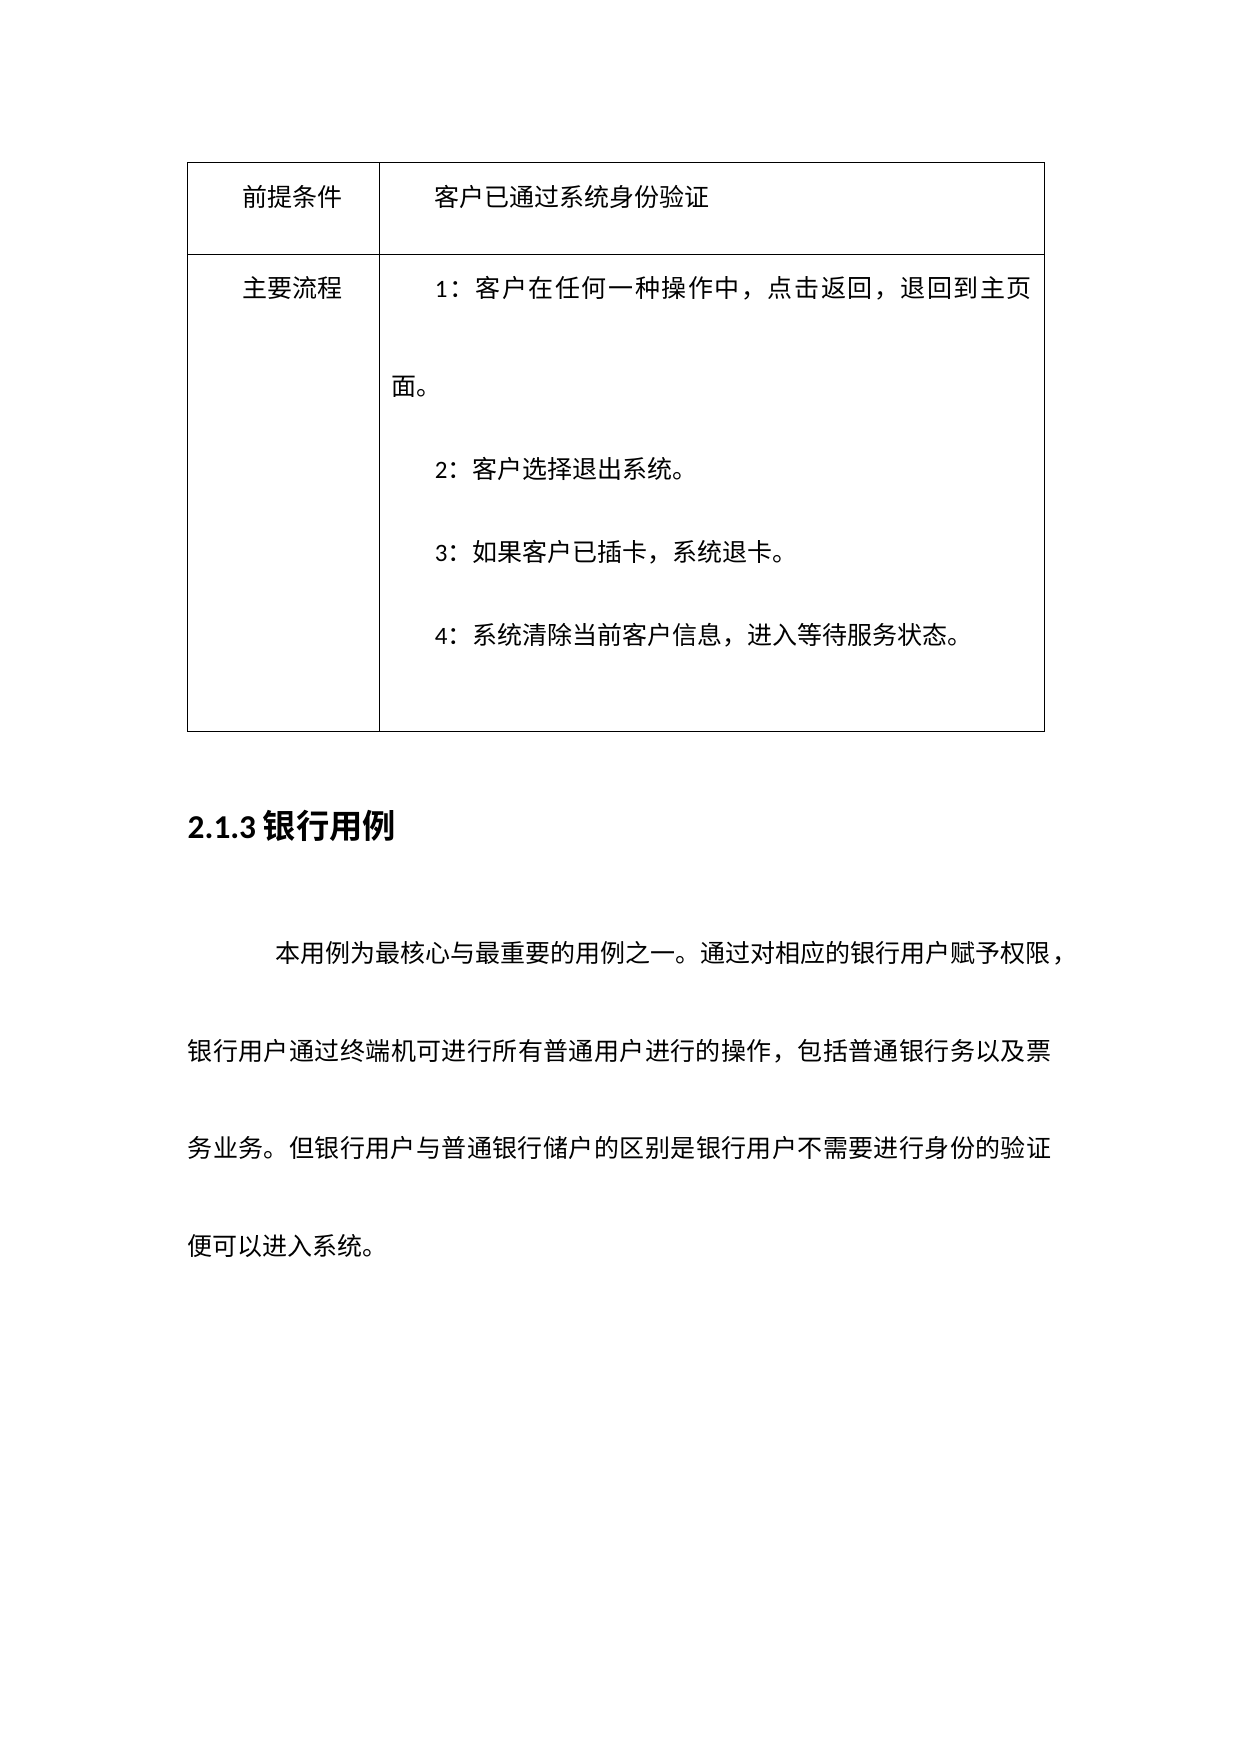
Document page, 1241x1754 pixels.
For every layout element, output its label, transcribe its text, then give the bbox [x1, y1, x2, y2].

table_cell 主要流程 [188, 255, 379, 731]
subtitle 2.1.3银行用例 [187, 792, 1053, 857]
table_cell 1：客户在任何一种操作中，点击返回，退回到主页面。 2：客户选择退出系统。 3：如果客户已插卡，系统退卡。 4：系统清除当前客户信息，进入等待服务状态。 [380, 255, 1044, 731]
table_cell 前提条件 [188, 163, 379, 253]
table_cell 客户已通过系统身份验证 [380, 163, 1044, 253]
text 本用例为最核心与最重要的用例之一。通过对相应的银行用户赋予权限，银行用户通过终端机可进行所有普通用户进行的操作，包括普通银行务以及票务业务。但银行用户与普通银行储户的区别是银行用户不需要进行身份的验证便可以进入系统。 [187, 919, 1053, 1277]
